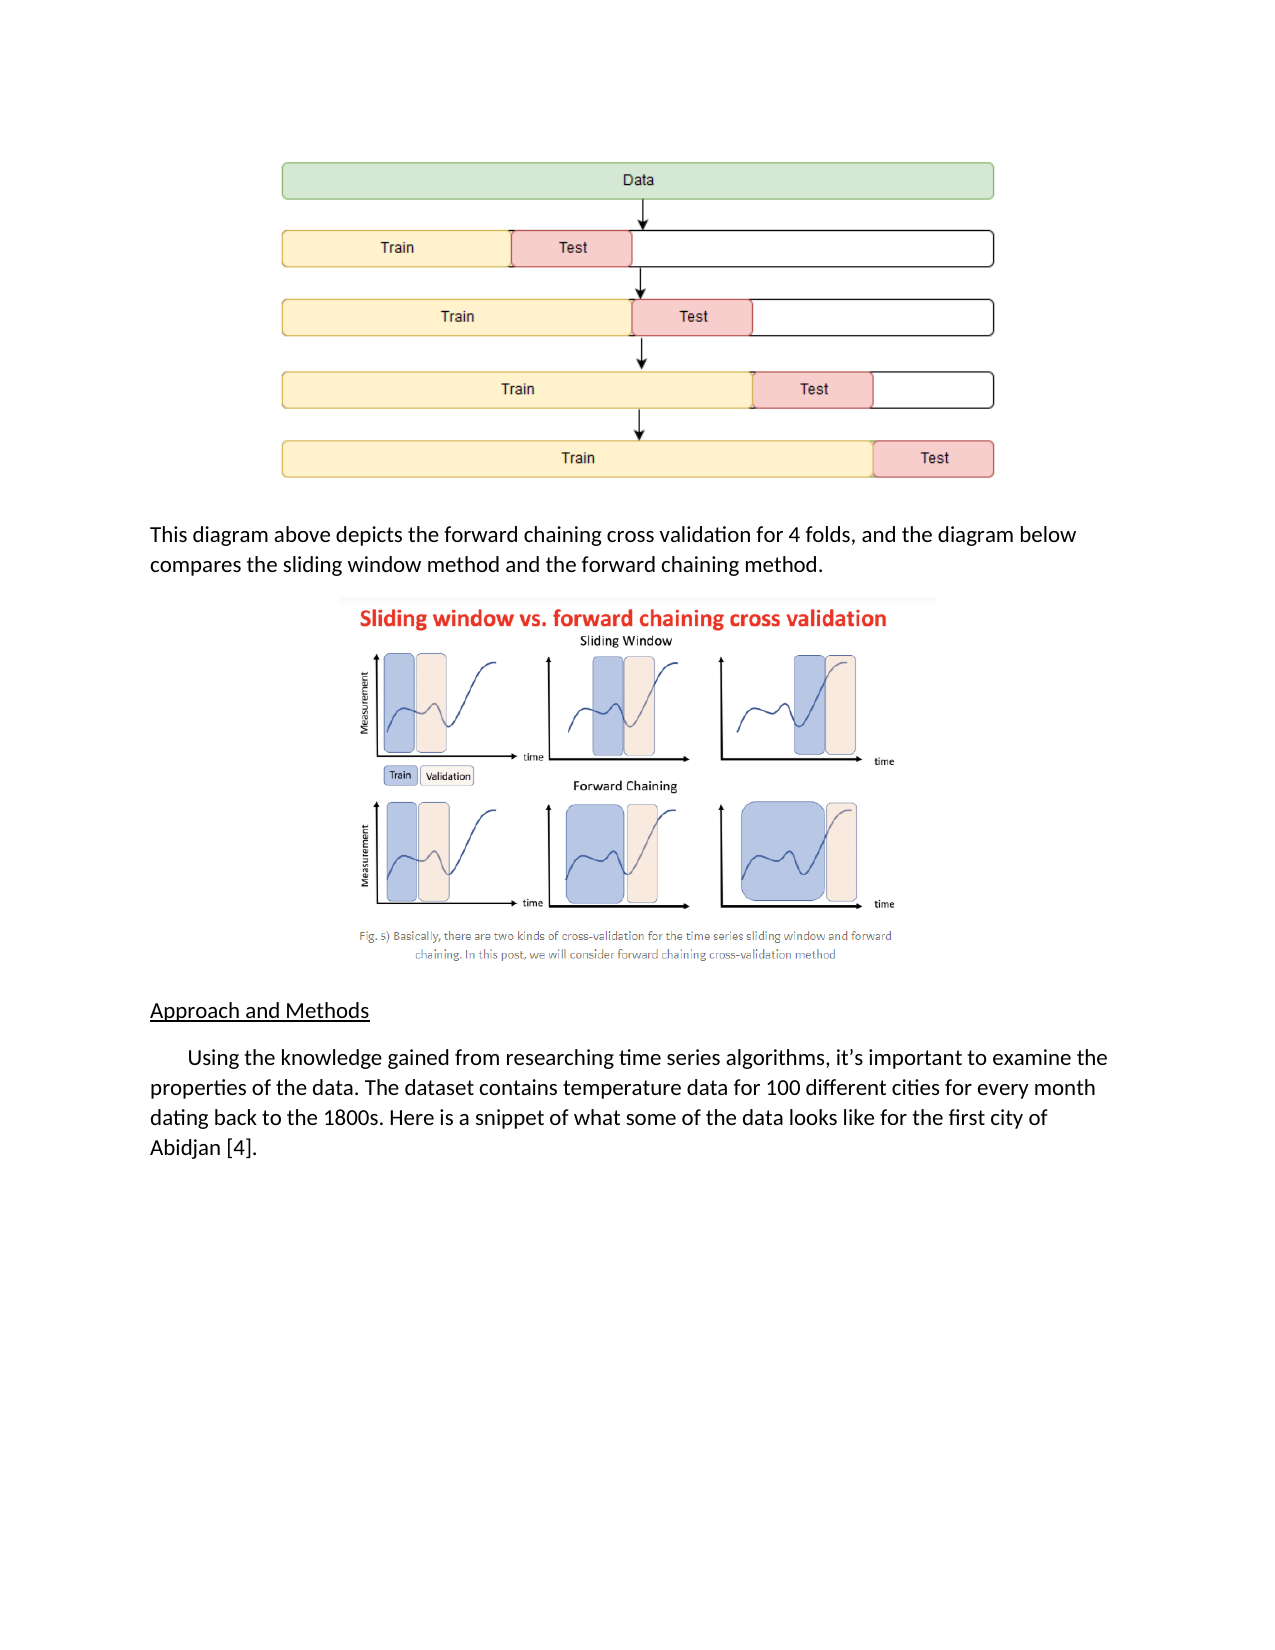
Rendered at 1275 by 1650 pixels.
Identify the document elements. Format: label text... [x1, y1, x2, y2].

text Using the knowledge gained from researching time series algorithms, it’s important to examine the properties of the data. The dataset contains temperature data for 100 different cities for every month dating back to the 1800s. Here is a snippet of what some of the data looks like for the first city of Abidjan [4]. [150, 1043, 1125, 1162]
picture [259, 150, 1016, 502]
text This diagram above depicts the forward chaining cross validation for 4 folds, and the diagram below compares the sliding window method and the forward chaining method. [150, 520, 1125, 579]
picture [338, 597, 937, 978]
text Approach and Methods [150, 996, 1125, 1024]
